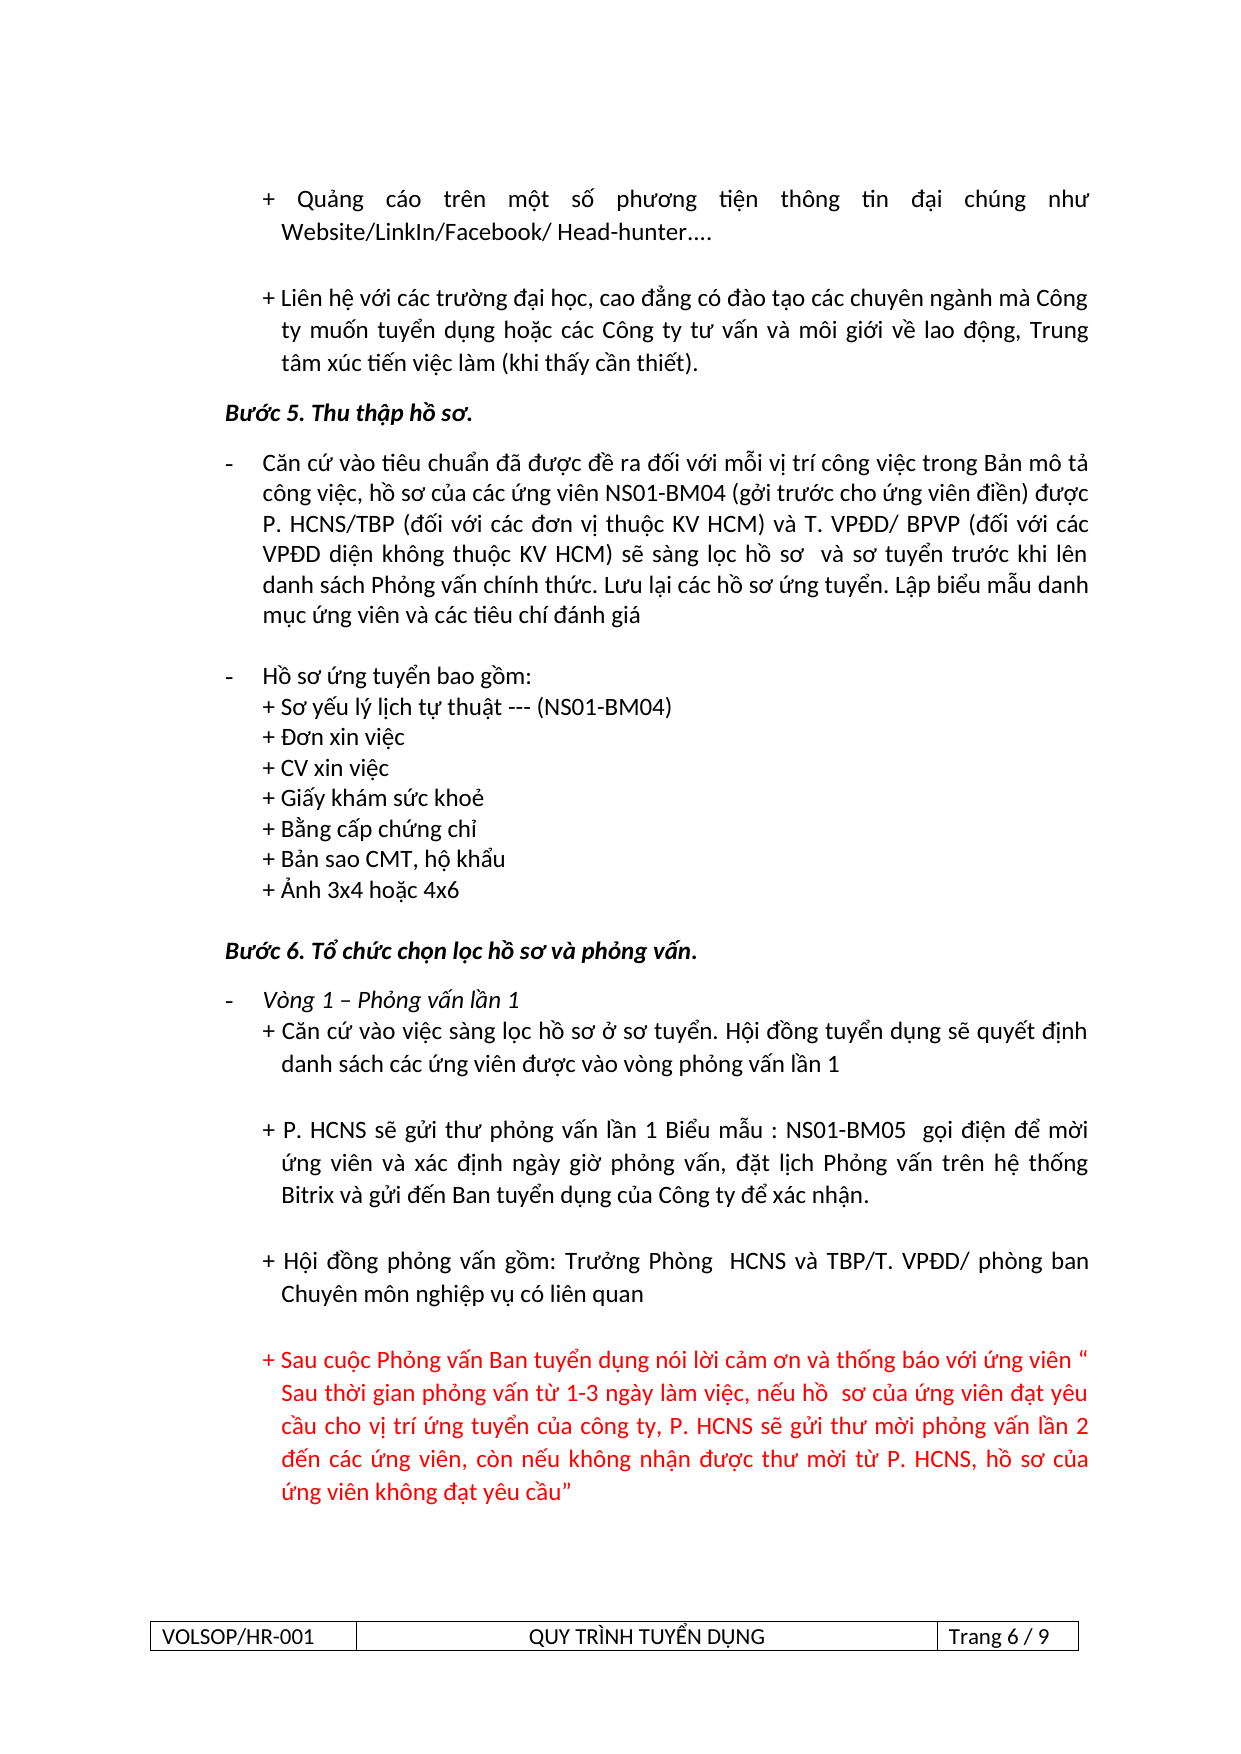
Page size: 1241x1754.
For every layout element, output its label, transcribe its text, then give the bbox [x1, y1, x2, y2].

list + Bản sao CMT, hộ khẩu [262, 843, 1090, 874]
list Vòng 1 – Phỏng vấn lần 1 [225, 984, 1090, 1015]
list + Quảng cáo trên một số phương tiện thông tin đại chúng như Website/LinkIn/Facebook/ Head-hunter.... [262, 183, 1090, 246]
text Bước 5. Thu thập hồ sơ. [225, 397, 1090, 428]
list + Sơ yếu lý lịch tự thuật --- (NS01-BM04) [262, 691, 1090, 721]
list Hồ sơ ứng tuyển bao gồm: [225, 660, 1090, 691]
list + Liên hệ với các trường đại học, cao đẳng có đào tạo các chuyên ngành mà Công ty muốn tuyển dụng hoặc các Công ty tư vấn và môi giới về lao động, Trung tâm xúc tiến việc làm (khi thấy cần thiết). [262, 282, 1090, 378]
list + CV xin việc [262, 752, 1090, 782]
list + Đơn xin việc [262, 721, 1090, 752]
list + Sau cuộc Phỏng vấn Ban tuyển dụng nói lời cảm ơn và thống báo với ứng viên “ Sau thời gian phỏng vấn từ 1-3 ngày làm việc, nếu hồ sơ của ứng viên đạt yêu cầu cho vị trí ứng tuyển của công ty, P. HCNS sẽ gửi thư mời phỏng vấn lần 2 đến các ứng viên, còn nếu không nhận được thư mời từ P. HCNS, hồ sơ của ứng viên không đạt yêu cầu” [262, 1344, 1090, 1506]
text Bước 6. Tổ chức chọn lọc hồ sơ và phỏng vấn. [225, 935, 1090, 966]
list + P. HCNS sẽ gửi thư phỏng vấn lần 1 Biểu mẫu : NS01-BM05 gọi điện để mời ứng viên và xác định ngày giờ phỏng vấn, đặt lịch Phỏng vấn trên hệ thống Bitrix và gửi đến Ban tuyển dụng của Công ty để xác nhận. [262, 1114, 1090, 1210]
list + Bằng cấp chứng chỉ [262, 813, 1090, 843]
list + Giấy khám sức khoẻ [262, 782, 1090, 813]
list + Hội đồng phỏng vấn gồm: Trưởng Phòng HCNS và TBP/T. VPĐD/ phòng ban Chuyên môn nghiệp vụ có liên quan [262, 1246, 1090, 1309]
list + Căn cứ vào việc sàng lọc hồ sơ ở sơ tuyển. Hội đồng tuyển dụng sẽ quyết định danh sách các ứng viên được vào vòng phỏng vấn lần 1 [262, 1015, 1090, 1078]
list Căn cứ vào tiêu chuẩn đã được đề ra đối với mỗi vị trí công việc trong Bản mô tả công việc, hồ sơ của các ứng viên NS01-BM04 (gởi trước cho ứng viên điền) được P. HCNS/TBP (đối với các đơn vị thuộc KV HCM) và T. VPĐD/ BPVP (đối với các VPĐD diện không thuộc KV HCM) sẽ sàng lọc hồ sơ và sơ tuyển trước khi lên danh sách Phỏng vấn chính thức. Lưu lại các hồ sơ ứng tuyển. Lập biểu mẫu danh mục ứng viên và các tiêu chí đánh giá [225, 447, 1090, 630]
list + Ảnh 3x4 hoặc 4x6 [262, 874, 1090, 904]
